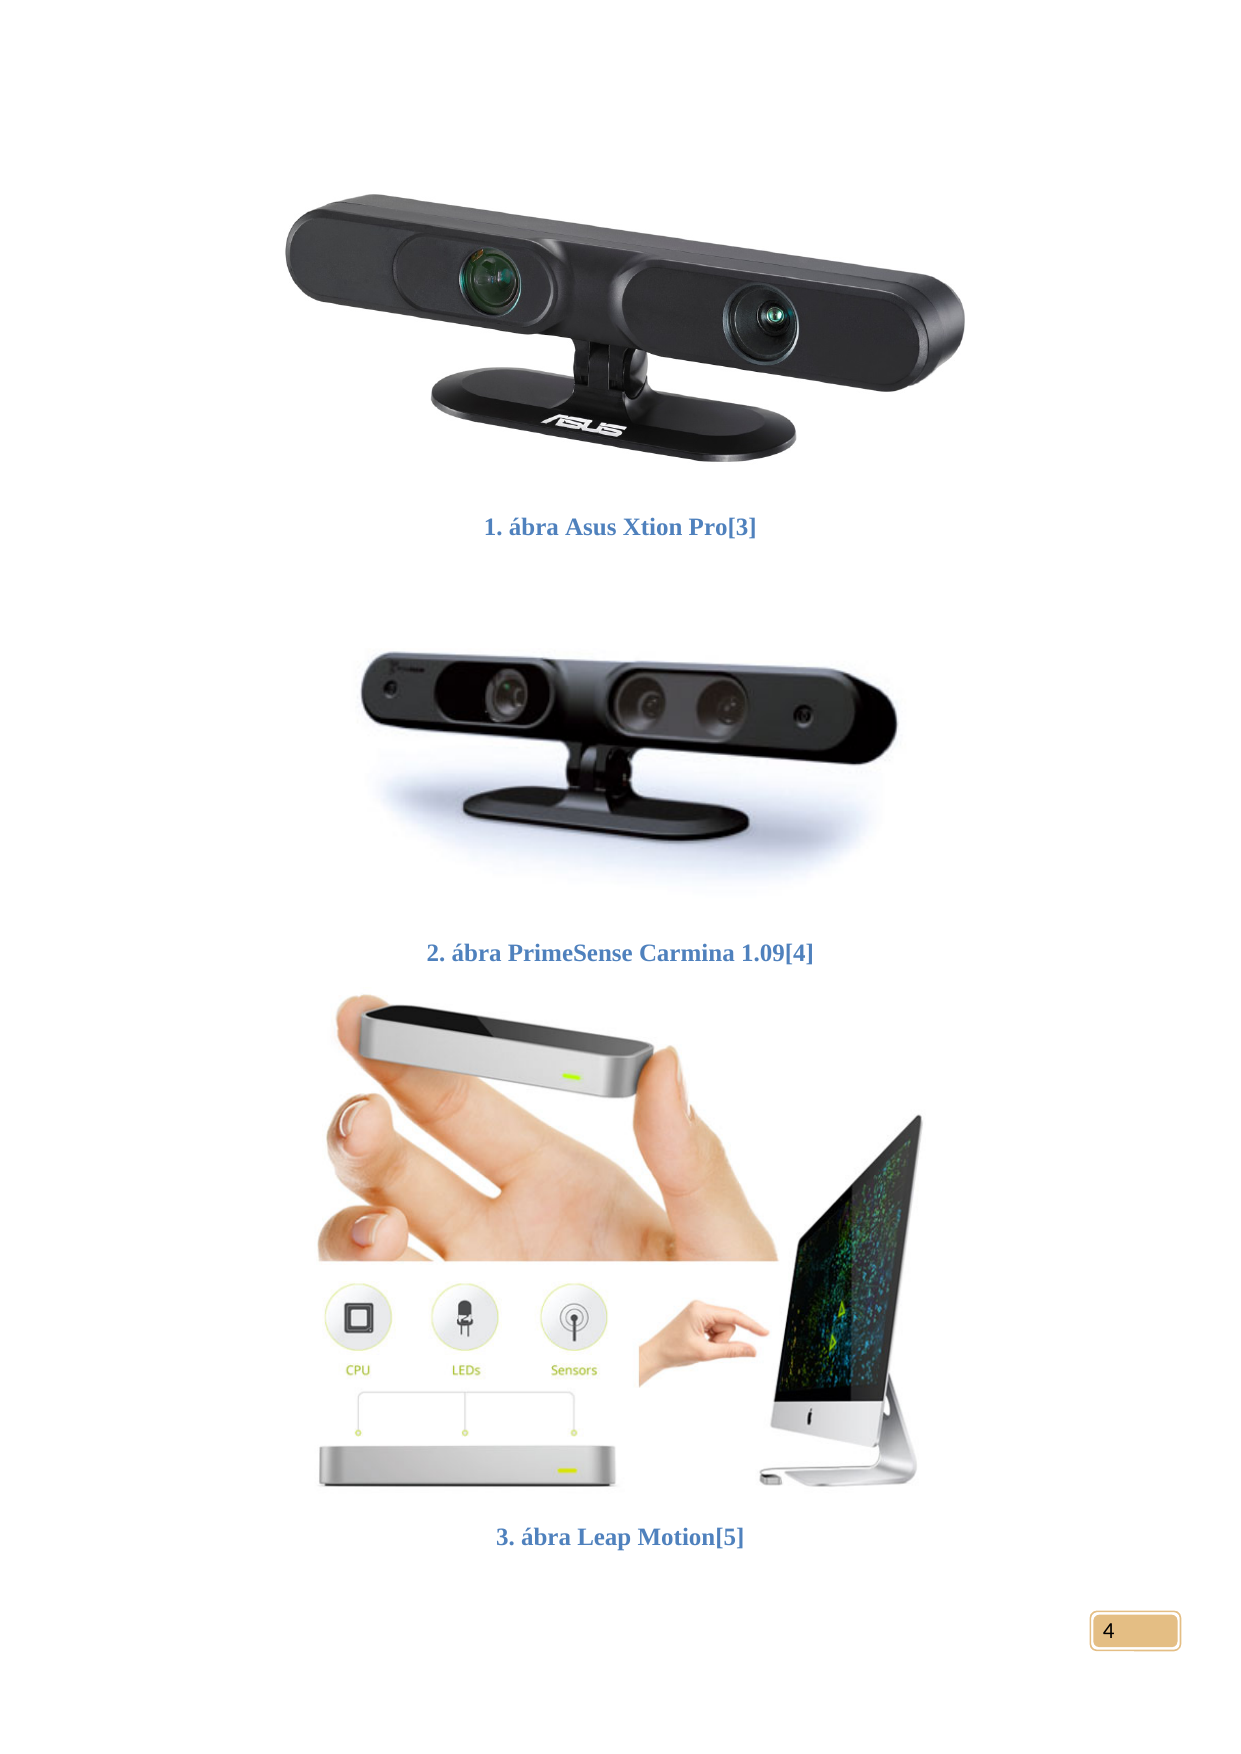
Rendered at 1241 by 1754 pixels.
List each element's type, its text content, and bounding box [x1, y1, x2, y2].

text 2. ábra PrimeSense Carmina 1.09[4] [148, 938, 1093, 967]
text 3. ábra Leap Motion[5] [148, 1522, 1093, 1551]
picture [239, 147, 1001, 487]
text 1. ábra Asus Xtion Pro[3] [148, 512, 1093, 540]
picture [268, 561, 972, 913]
picture [314, 987, 927, 1498]
